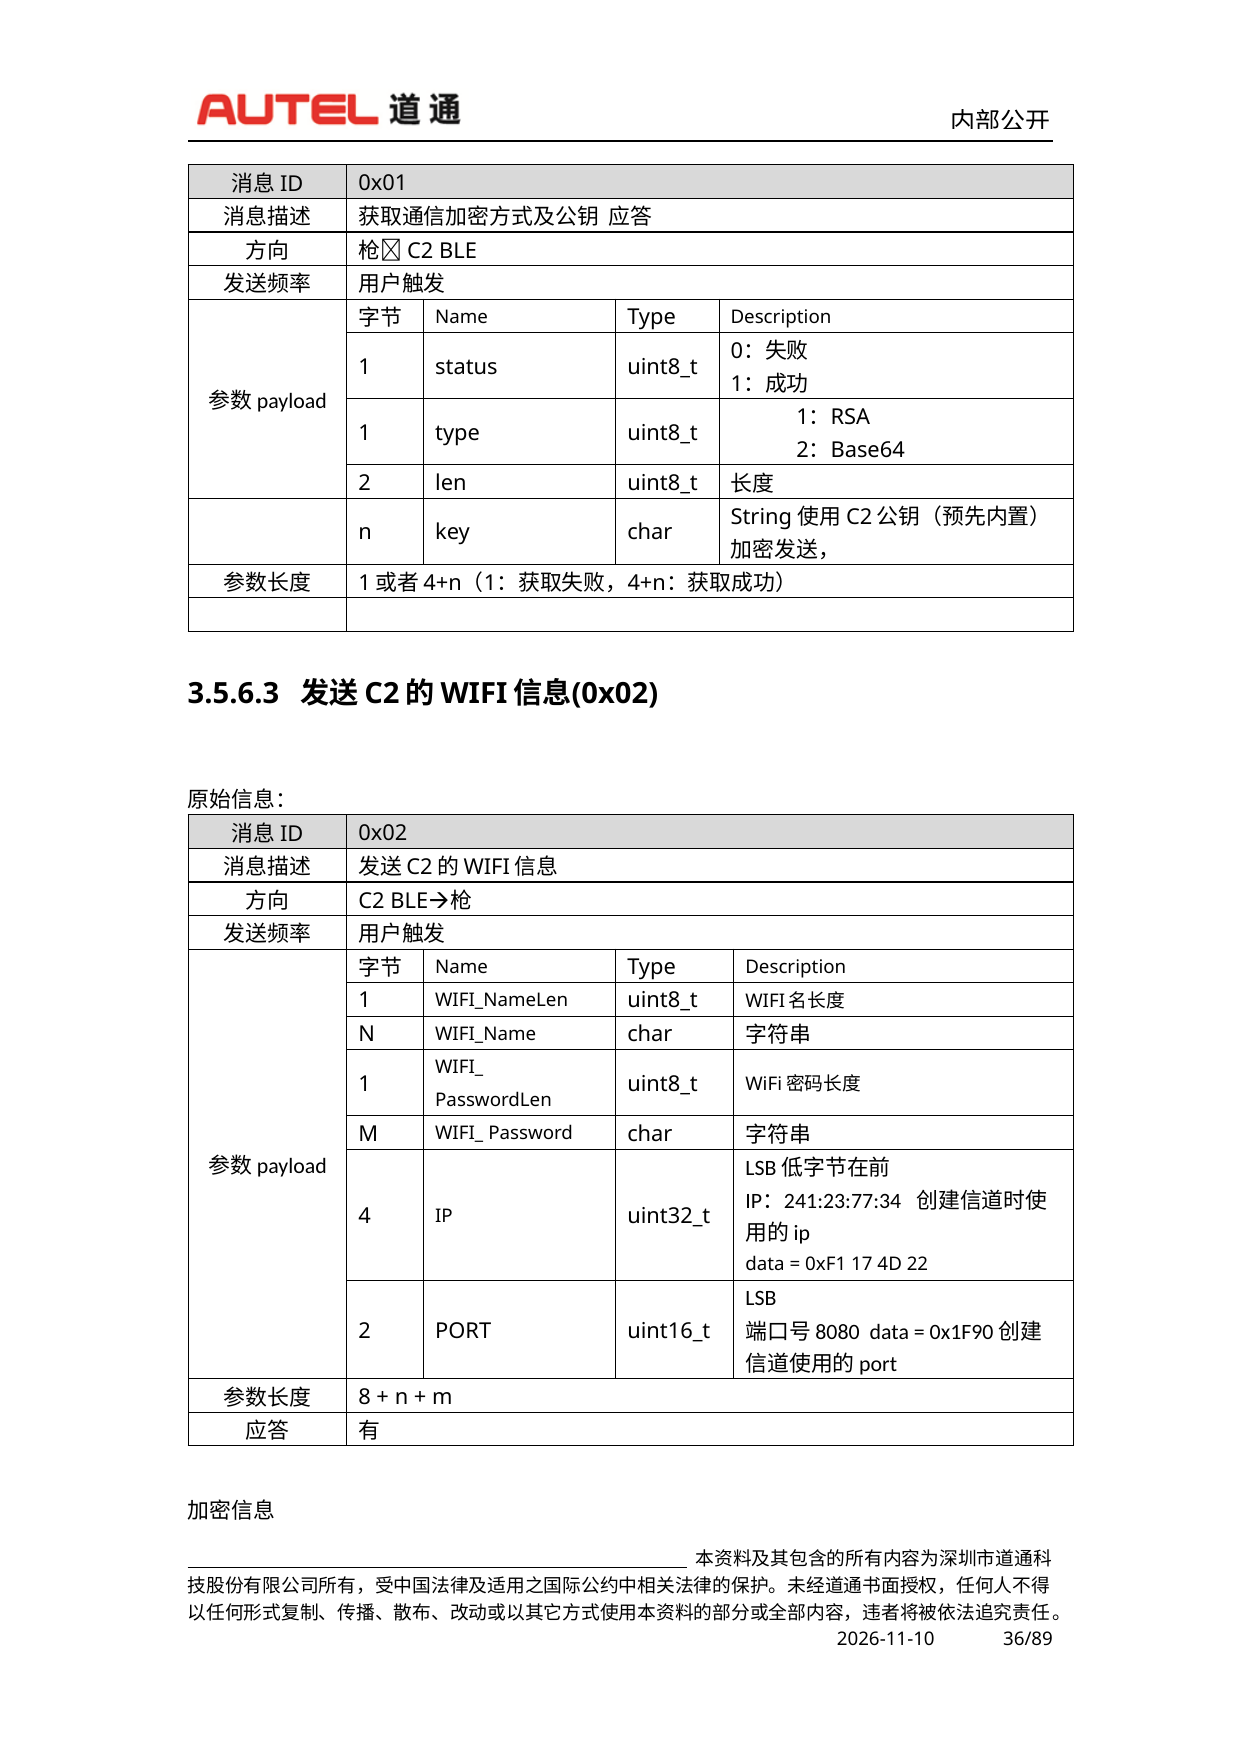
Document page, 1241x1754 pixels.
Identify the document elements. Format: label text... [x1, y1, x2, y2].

table_cell len [424, 465, 615, 498]
table_cell PORT [424, 1281, 615, 1378]
table_cell 8 + n + m [347, 1379, 1073, 1412]
table_cell LSB 端口号8080 data = 0x1F90 创建信道使用的port [734, 1281, 1073, 1378]
table_cell uint8_t [616, 983, 733, 1016]
table_cell uint8_t [616, 465, 719, 498]
table_cell 发送频率 [189, 916, 346, 948]
table_cell Description [720, 300, 1073, 332]
table_cell 1 [347, 983, 423, 1016]
table_cell 0：失败 1：成功 [720, 333, 1073, 398]
table_cell 1：RSA 2：Base64 [720, 399, 1073, 464]
table_cell Description [734, 950, 1073, 982]
table_cell char [616, 1116, 733, 1149]
table_cell WIFI_ Password [424, 1116, 615, 1149]
table_cell 2 [347, 1281, 423, 1378]
table_cell 有 [347, 1413, 1073, 1445]
table_cell N [347, 1017, 423, 1049]
table_cell M [347, 1116, 423, 1149]
table_cell 字符串 [734, 1116, 1073, 1149]
table_cell 1 [347, 399, 423, 464]
table_cell char [616, 499, 719, 564]
table_cell WIFI_ PasswordLen [424, 1050, 615, 1115]
table_cell 1 [347, 333, 423, 398]
table_cell 发送频率 [189, 266, 346, 298]
table_cell 用户触发 [347, 916, 1073, 948]
table_cell WIFI名长度 [734, 983, 1073, 1016]
picture [187, 88, 469, 130]
table_cell Type [616, 300, 719, 332]
table_cell WiFi密码长度 [734, 1050, 1073, 1115]
table_cell 1或者4+n（1：获取失败，4+n：获取成功） [347, 565, 1073, 597]
table_cell String 使用C2公钥（预先内置）加密发送， [720, 499, 1073, 564]
table_header 消息ID [189, 165, 346, 198]
table_cell IP [424, 1150, 615, 1280]
table_cell 获取通信加密方式及公钥 应答 [347, 199, 1073, 231]
table_cell uint16_t [616, 1281, 733, 1378]
table_cell WIFI_Name [424, 1017, 615, 1049]
table_cell 参数payload [189, 950, 346, 1378]
table_cell 长度 [720, 465, 1073, 498]
table_cell 参数payload [189, 300, 346, 498]
table_cell Type [616, 950, 733, 982]
table_cell Name [424, 300, 615, 332]
table_cell 应答 [189, 1413, 346, 1445]
table_cell LSB 低字节在前 IP：241:23:77:34 创建信道时使用的ip data = 0xF1 17 4D 22 [734, 1150, 1073, 1280]
table_cell 字节 [347, 300, 423, 332]
table_cell n [347, 499, 423, 564]
table_cell 方向 [189, 233, 346, 265]
table_cell status [424, 333, 615, 398]
table_cell 消息描述 [189, 199, 346, 231]
table_cell [189, 598, 346, 631]
table_header 0x02 [347, 815, 1073, 848]
table_cell uint8_t [616, 1050, 733, 1115]
table_cell type [424, 399, 615, 464]
table_header 消息ID [189, 815, 346, 848]
table_cell 字节 [347, 950, 423, 982]
table_cell 1 [347, 1050, 423, 1115]
table_cell key [424, 499, 615, 564]
table_cell char [616, 1017, 733, 1049]
subtitle 发送C2的WIFI信息(0x02) [187, 659, 1053, 724]
table_cell C2 BLE枪 [347, 883, 1073, 915]
text 原始信息： [187, 782, 1053, 814]
table_cell 用户触发 [347, 266, 1073, 298]
table_cell 发送C2的WIFI信息 [347, 849, 1073, 881]
table_cell Name [424, 950, 615, 982]
table_cell uint8_t [616, 399, 719, 464]
table_cell [347, 598, 1073, 631]
table_cell 枪 C2 BLE [347, 233, 1073, 265]
table_cell 4 [347, 1150, 423, 1280]
table_cell 2 [347, 465, 423, 498]
table_cell uint8_t [616, 333, 719, 398]
table_cell 参数长度 [189, 1379, 346, 1412]
table_cell uint32_t [616, 1150, 733, 1280]
table_cell 消息描述 [189, 849, 346, 881]
table_cell WIFI_NameLen [424, 983, 615, 1016]
table_cell 字符串 [734, 1017, 1073, 1049]
table_cell 参数长度 [189, 565, 346, 597]
table_cell [189, 499, 346, 564]
table_header 0x01 [347, 165, 1073, 198]
text 加密信息 [187, 1492, 1053, 1525]
table_cell 方向 [189, 883, 346, 915]
